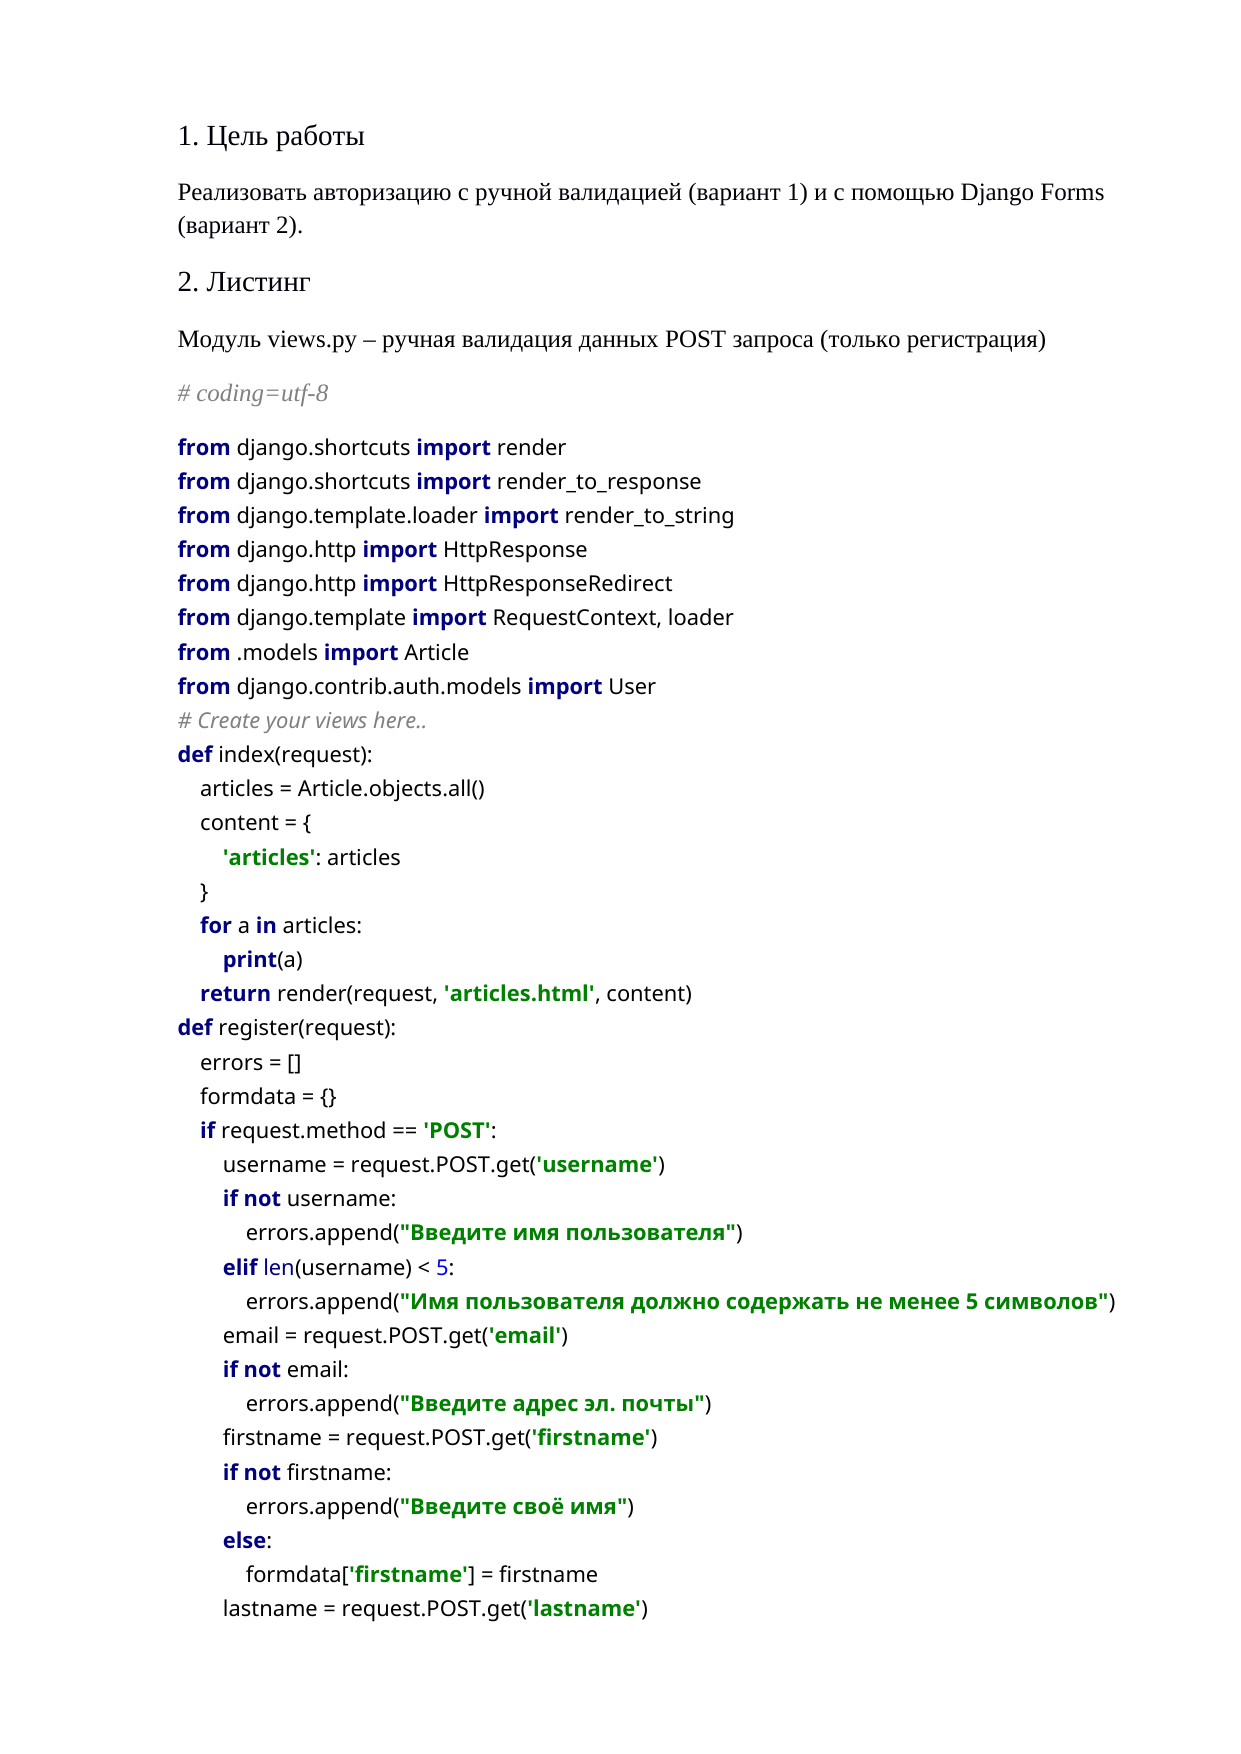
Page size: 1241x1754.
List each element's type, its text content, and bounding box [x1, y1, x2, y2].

text 2. Листинг [177, 264, 1152, 298]
text for a in articles: [177, 910, 1152, 939]
text errors.append("Введите своё имя") [177, 1491, 1152, 1520]
text 'articles': articles [177, 841, 1152, 871]
text errors = [] [177, 1046, 1152, 1076]
text articles = Article.objects.all() [177, 773, 1152, 803]
text if not username: [177, 1183, 1152, 1213]
text def register(request): [177, 1012, 1152, 1042]
text from .models import Article [177, 636, 1152, 666]
text from django.shortcuts import render [177, 431, 1152, 461]
text def index(request): [177, 739, 1152, 769]
text from django.shortcuts import render_to_response [177, 466, 1152, 495]
text email = request.POST.get('email') [177, 1320, 1152, 1349]
text from django.http import HttpResponse [177, 534, 1152, 564]
text # coding=utf-8 [177, 378, 1152, 406]
text if not firstname: [177, 1456, 1152, 1486]
text from django.template.loader import render_to_string [177, 500, 1152, 529]
text from django.template import RequestContext, loader [177, 602, 1152, 632]
text lastname = request.POST.get('lastname') [177, 1593, 1152, 1623]
text } [177, 876, 1152, 905]
text return render(request, 'articles.html', content) [177, 978, 1152, 1008]
text # Create your views here.. [177, 705, 1152, 734]
text else: [177, 1525, 1152, 1554]
text formdata['firstname'] = firstname [177, 1559, 1152, 1589]
text from django.http import HttpResponseRedirect [177, 568, 1152, 598]
text firstname = request.POST.get('firstname') [177, 1422, 1152, 1452]
text errors.append("Введите имя пользователя") [177, 1217, 1152, 1247]
text errors.append("Имя пользователя должно содержать не менее 5 символов") [177, 1286, 1152, 1315]
text errors.append("Введите адрес эл. почты") [177, 1388, 1152, 1418]
text 1. Цель работы [177, 118, 1152, 152]
text from django.contrib.auth.models import User [177, 671, 1152, 700]
text username = request.POST.get('username') [177, 1149, 1152, 1179]
text formdata = {} [177, 1081, 1152, 1110]
text print(a) [177, 944, 1152, 974]
text if request.method == 'POST': [177, 1115, 1152, 1144]
text Реализовать авторизацию с ручной валидацией (вариант 1) и с помощью Django Forms (вариант 2). [177, 177, 1152, 239]
text content = { [177, 807, 1152, 837]
text if not email: [177, 1354, 1152, 1384]
text Модуль views.py – ручная валидация данных POST запроса (только регистрация) [177, 324, 1152, 352]
text elif len(username) < 5: [177, 1251, 1152, 1281]
